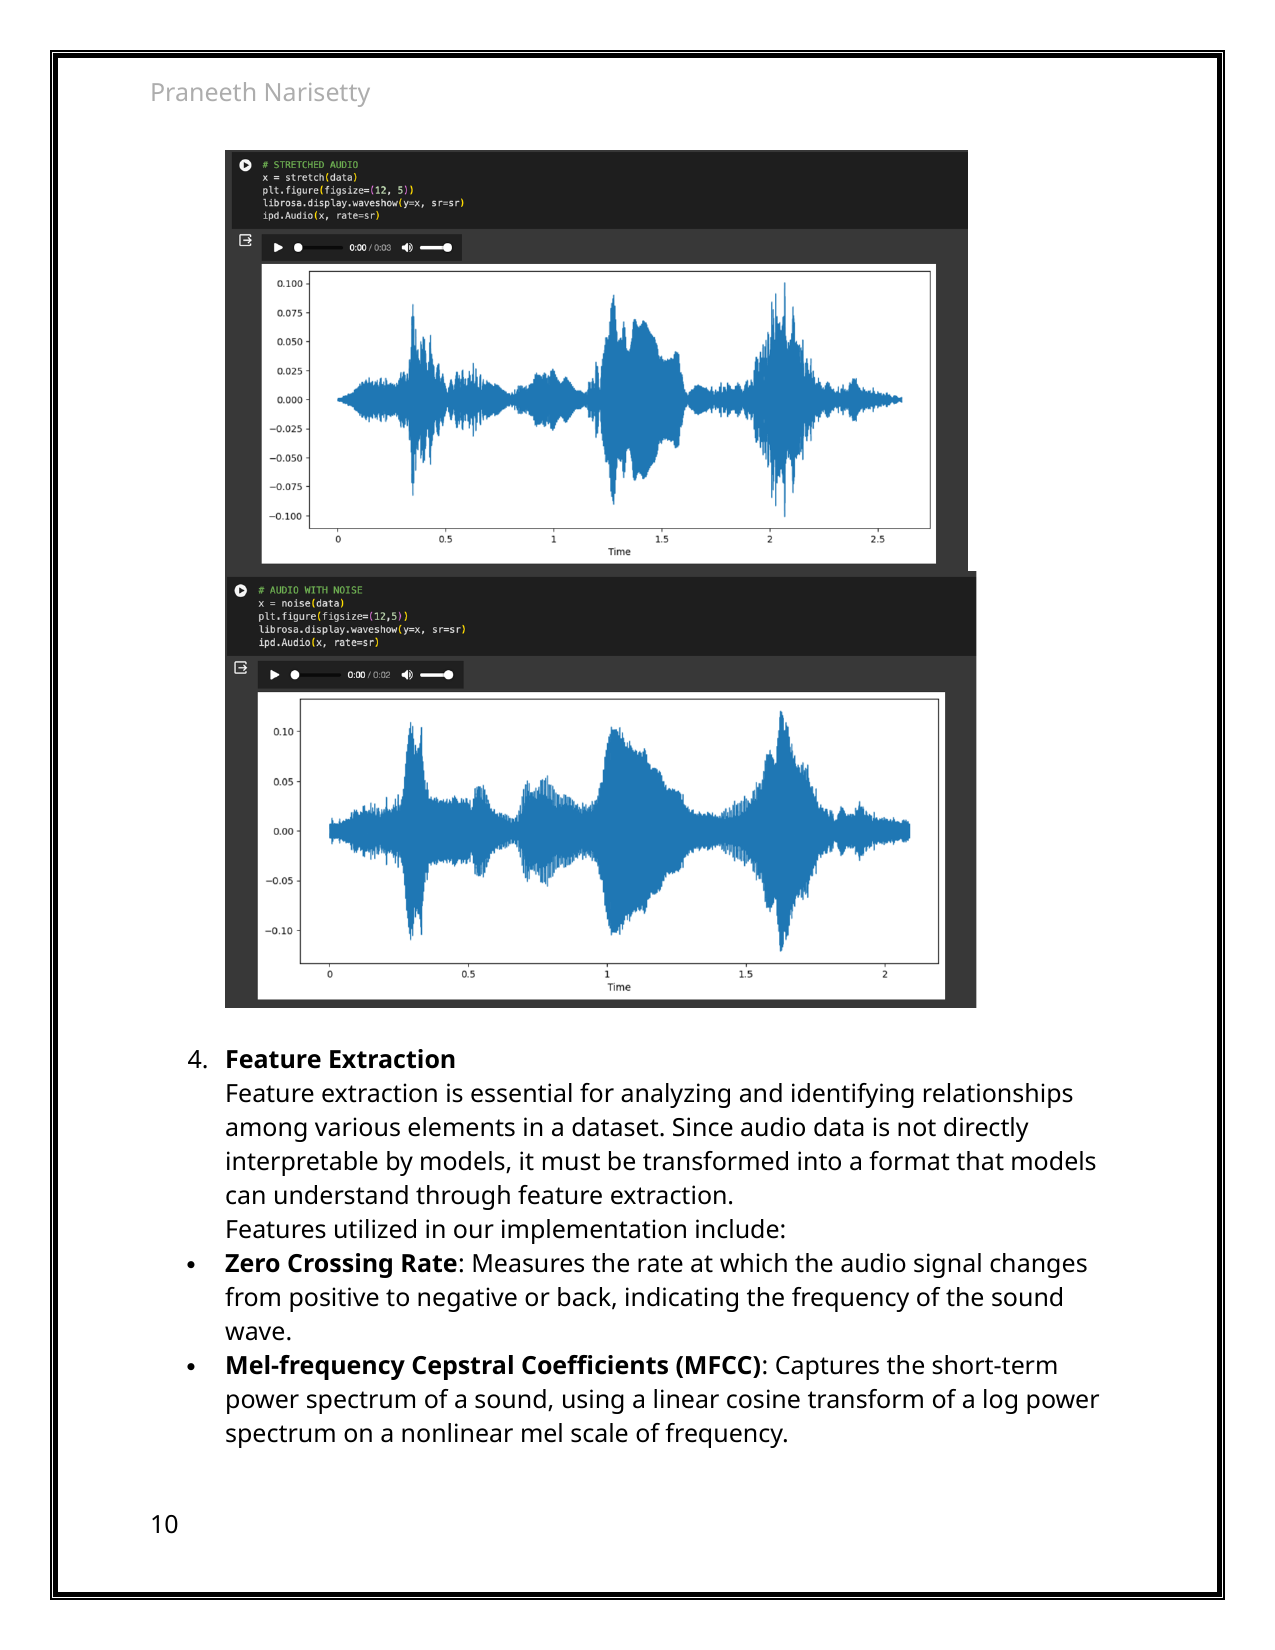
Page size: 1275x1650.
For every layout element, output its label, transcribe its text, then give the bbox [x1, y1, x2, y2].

text Features utilized in our implementation include: [225, 1212, 1125, 1246]
list Zero Crossing Rate: Measures the rate at which the audio signal changes from positive to negative or back, indicating the frequency of the sound wave. [187, 1246, 1125, 1348]
picture [225, 150, 977, 1008]
text Feature extraction is essential for analyzing and identifying relationships among various elements in a dataset. Since audio data is not directly interpretable by models, it must be transformed into a format that models can understand through feature extraction. [225, 1076, 1125, 1212]
list Mel-frequency Cepstral Coefficients (MFCC): Captures the short-term power spectrum of a sound, using a linear cosine transform of a log power spectrum on a nonlinear mel scale of frequency. [187, 1348, 1125, 1450]
list Feature Extraction [187, 1041, 1125, 1076]
